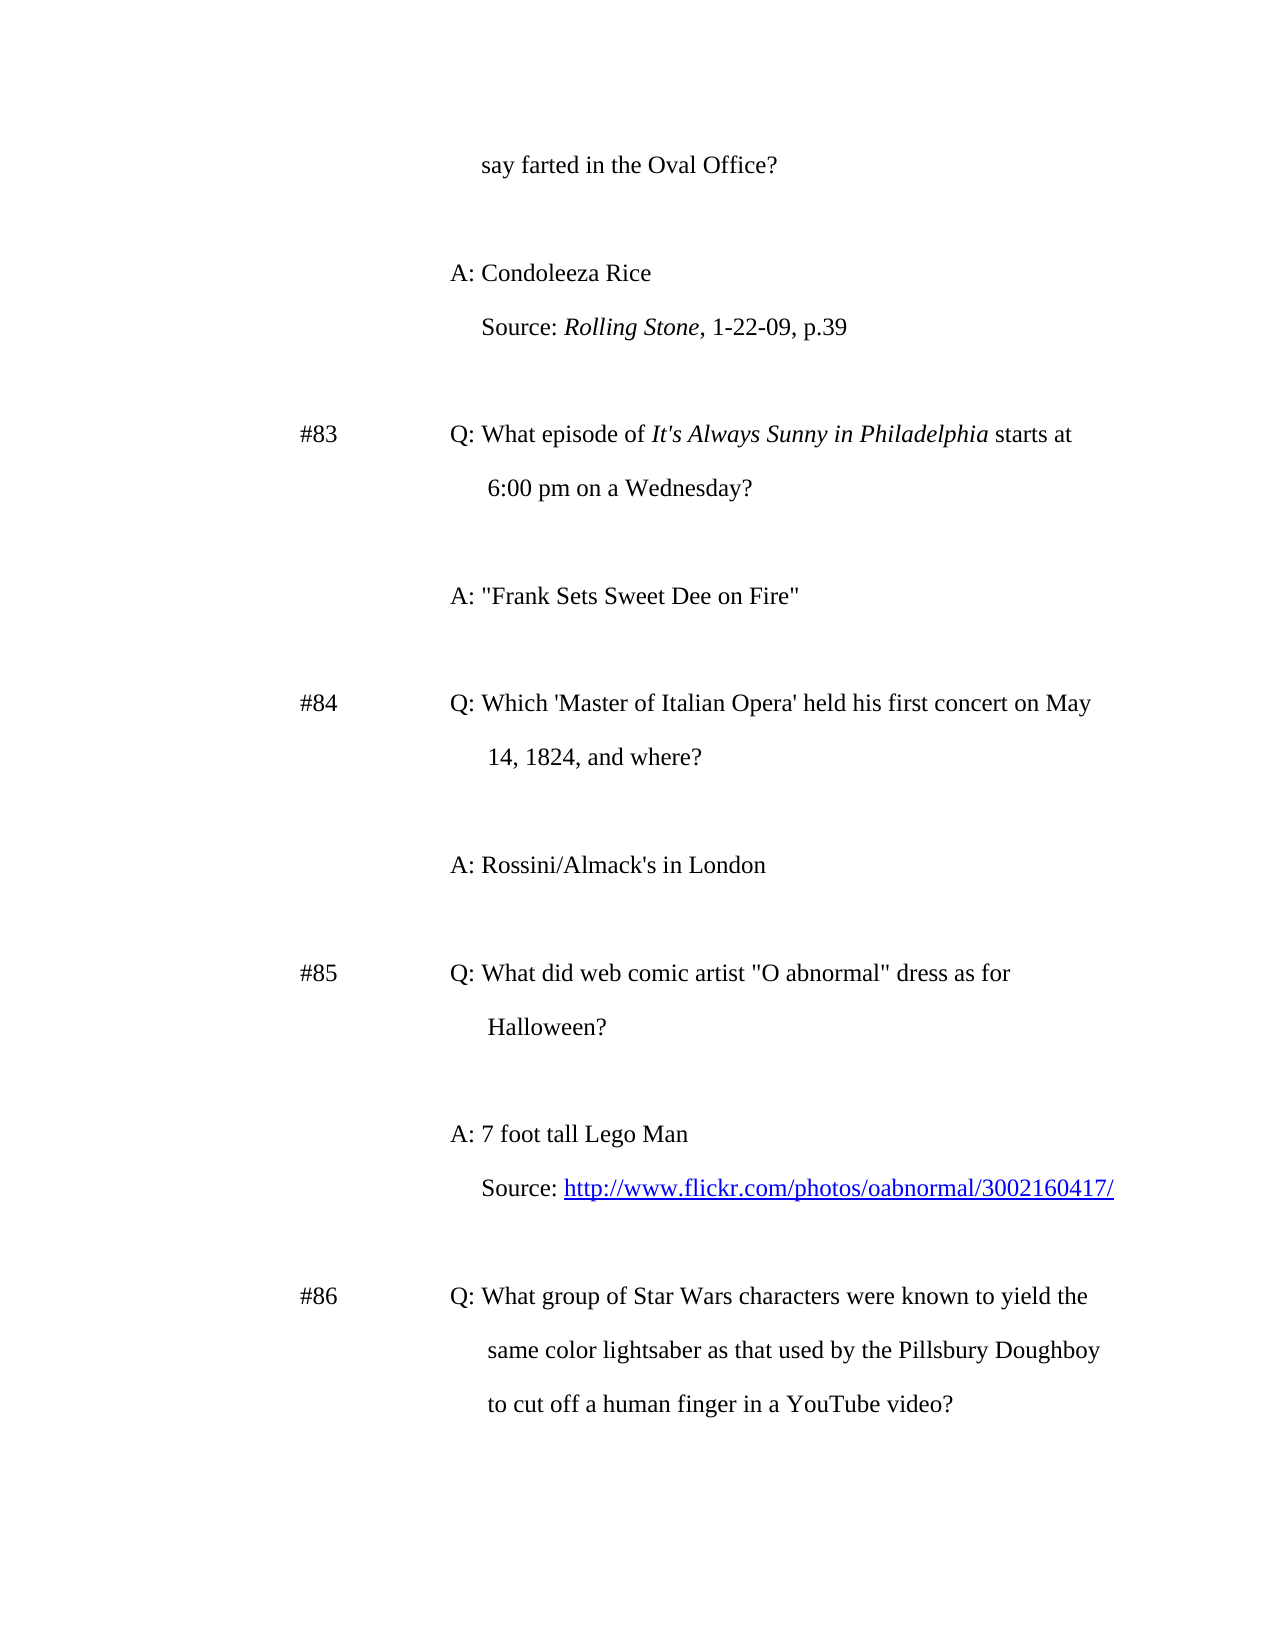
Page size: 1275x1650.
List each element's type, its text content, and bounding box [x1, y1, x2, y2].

text Halloween? [150, 1012, 1125, 1040]
text #84 Q: Which 'Master of Italian Opera' held his first concert on May [150, 688, 1125, 717]
text A: 7 foot tall Lego Man [150, 1119, 1125, 1148]
text A: Condoleeza Rice [150, 258, 1125, 286]
text to cut off a human finger in a YouTube video? [150, 1389, 1125, 1417]
text A: Rossini/Almack's in London [150, 850, 1125, 879]
text 14, 1824, and where? [150, 742, 1125, 771]
text #86 Q: What group of Star Wars characters were known to yield the [150, 1281, 1125, 1310]
text #85 Q: What did web comic artist "O abnormal" dress as for [150, 958, 1125, 987]
text A: "Frank Sets Sweet Dee on Fire" [150, 581, 1125, 609]
text Source: http://www.flickr.com/photos/oabnormal/3002160417/ [150, 1173, 1125, 1202]
text #83 Q: What episode of It's Always Sunny in Philadelphia starts at [150, 419, 1125, 448]
text say farted in the Oval Office? [150, 150, 1125, 179]
text 6:00 pm on a Wednesday? [150, 473, 1125, 502]
text Source: Rolling Stone, 1-22-09, p.39 [150, 312, 1125, 340]
text same color lightsaber as that used by the Pillsbury Doughboy [150, 1335, 1125, 1363]
